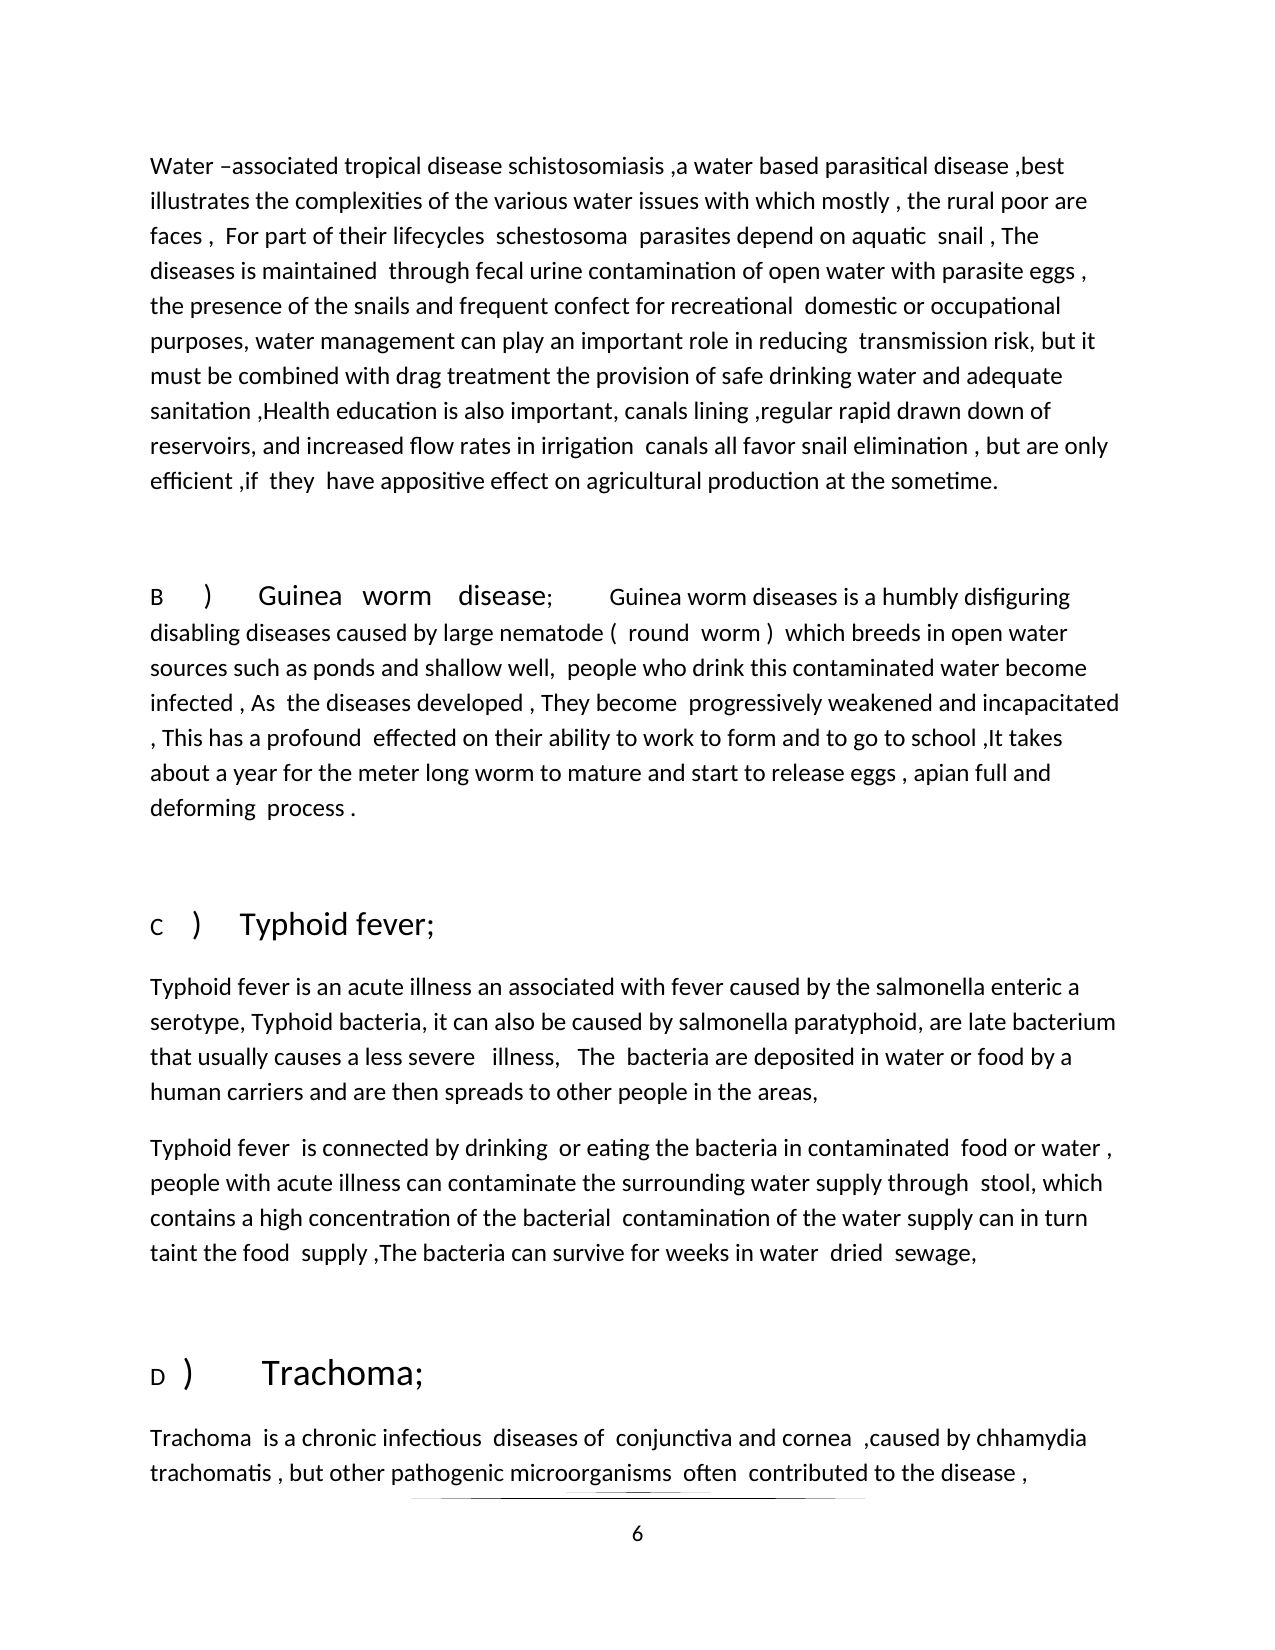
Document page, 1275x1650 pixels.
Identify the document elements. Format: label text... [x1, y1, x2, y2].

text Water –associated tropical disease schistosomiasis ,a water based parasitical disease ,best illustrates the complexities of the various water issues with which mostly , the rural poor are faces , For part of their lifecycles schestosoma parasites depend on aquatic snail , The diseases is maintained through fecal urine contamination of open water with parasite eggs , the presence of the snails and frequent confect for recreational domestic or occupational purposes, water management can play an important role in reducing transmission risk, but it must be combined with drag treatment the provision of safe drinking water and adequate sanitation ,Health education is also important, canals lining ,regular rapid drawn down of reservoirs, and increased flow rates in irrigation canals all favor snail elimination , but are only efficient ,if they have appositive effect on agricultural production at the sometime. [150, 150, 1125, 496]
text B ) Guinea worm disease; Guinea worm diseases is a humbly disfiguring disabling diseases caused by large nematode ( round worm ) which breeds in open water sources such as ponds and shallow well, people who drink this contaminated water become infected , As the diseases developed , They become progressively weakened and incapacitated , This has a profound effected on their ability to work to form and to go to school ,It takes about a year for the meter long worm to mature and start to release eggs , apian full and deforming process . [150, 577, 1125, 822]
text C ) Typhoid fever; [150, 903, 1125, 944]
text Typhoid fever is an acute illness an associated with fever caused by the salmonella enteric a serotype, Typhoid bacteria, it can also be caused by salmonella paratyphoid, are late bacterium that usually causes a less severe illness, The bacteria are deposited in water or food by a human carriers and are then spreads to other people in the areas, [150, 971, 1125, 1107]
text D ) Trachoma; [150, 1348, 1125, 1394]
text Typhoid fever is connected by drinking or eating the bacteria in contaminated food or water , people with acute illness can contaminate the surrounding water supply through stool, which contains a high concentration of the bacterial contamination of the water supply can in turn taint the food supply ,The bacteria can survive for weeks in water dried sewage, [150, 1132, 1125, 1267]
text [150, 1422, 1125, 1488]
